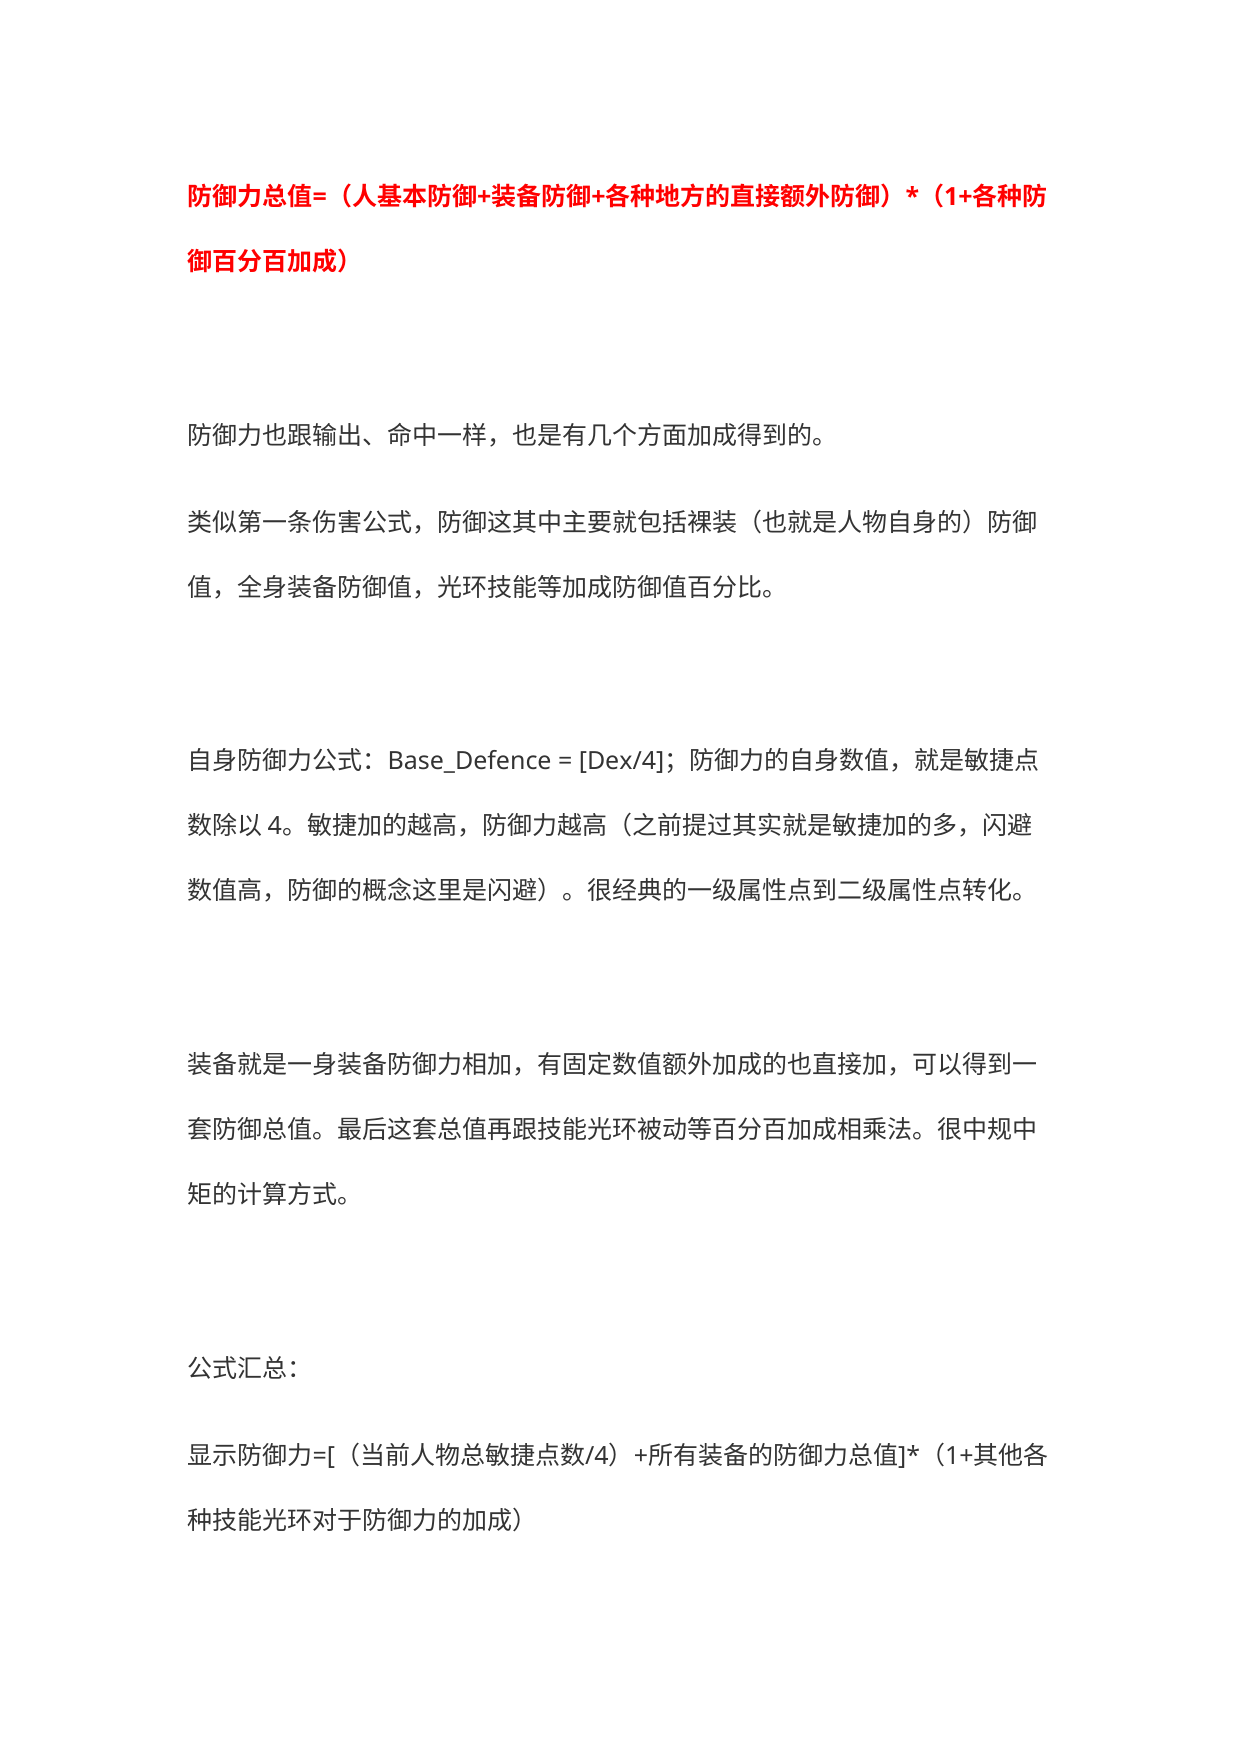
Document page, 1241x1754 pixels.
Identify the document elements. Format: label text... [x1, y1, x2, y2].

text 装备就是一身装备防御力相加，有固定数值额外加成的也直接加，可以得到一套防御总值。最后这套总值再跟技能光环被动等百分百加成相乘法。很中规中矩的计算方式。 [187, 1030, 1053, 1225]
text 防御力也跟输出、命中一样，也是有几个方面加成得到的。 [187, 401, 1053, 466]
text 公式汇总： [187, 1334, 1053, 1399]
text 防御力总值=（人基本防御+装备防御+各种地方的直接额外防御）*（1+各种防御百分百加成） [187, 162, 1053, 292]
text 自身防御力公式：Base_Defence = [Dex/4]；防御力的自身数值，就是敏捷点数除以4。敏捷加的越高，防御力越高（之前提过其实就是敏捷加的多，闪避数值高，防御的概念这里是闪避）。很经典的一级属性点到二级属性点转化。 [187, 726, 1053, 921]
text 类似第一条伤害公式，防御这其中主要就包括裸装（也就是人物自身的）防御值，全身装备防御值，光环技能等加成防御值百分比。 [187, 488, 1053, 618]
text 显示防御力=[（当前人物总敏捷点数/4）+所有装备的防御力总值]*（1+其他各种技能光环对于防御力的加成） [187, 1421, 1053, 1551]
